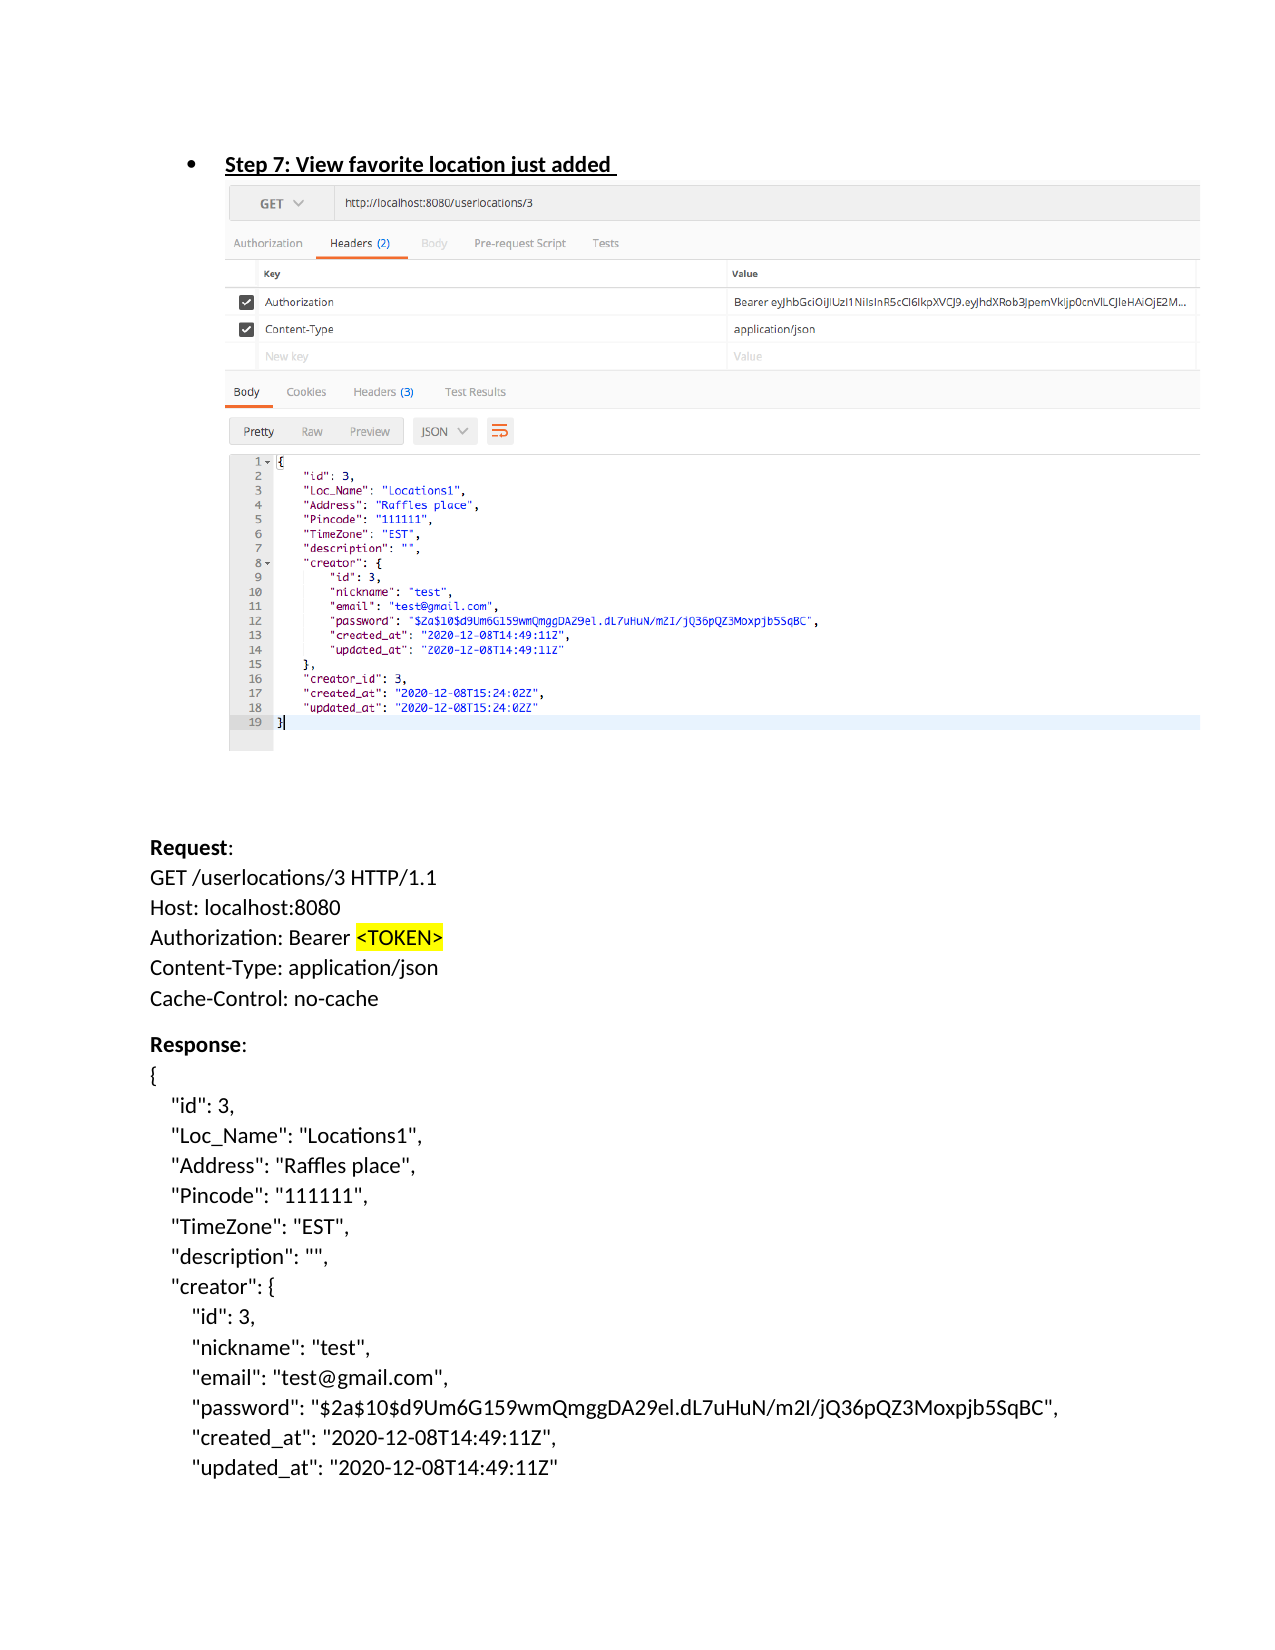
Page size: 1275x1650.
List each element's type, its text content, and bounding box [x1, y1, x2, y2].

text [150, 1031, 1125, 1482]
picture [225, 180, 1200, 751]
text Request: GET /userlocations/3 HTTP/1.1 Host: localhost:8080 Authorization: Bearer <TOKEN> Content-Type: application/json Cache-Control: no-cache [150, 833, 1125, 1012]
